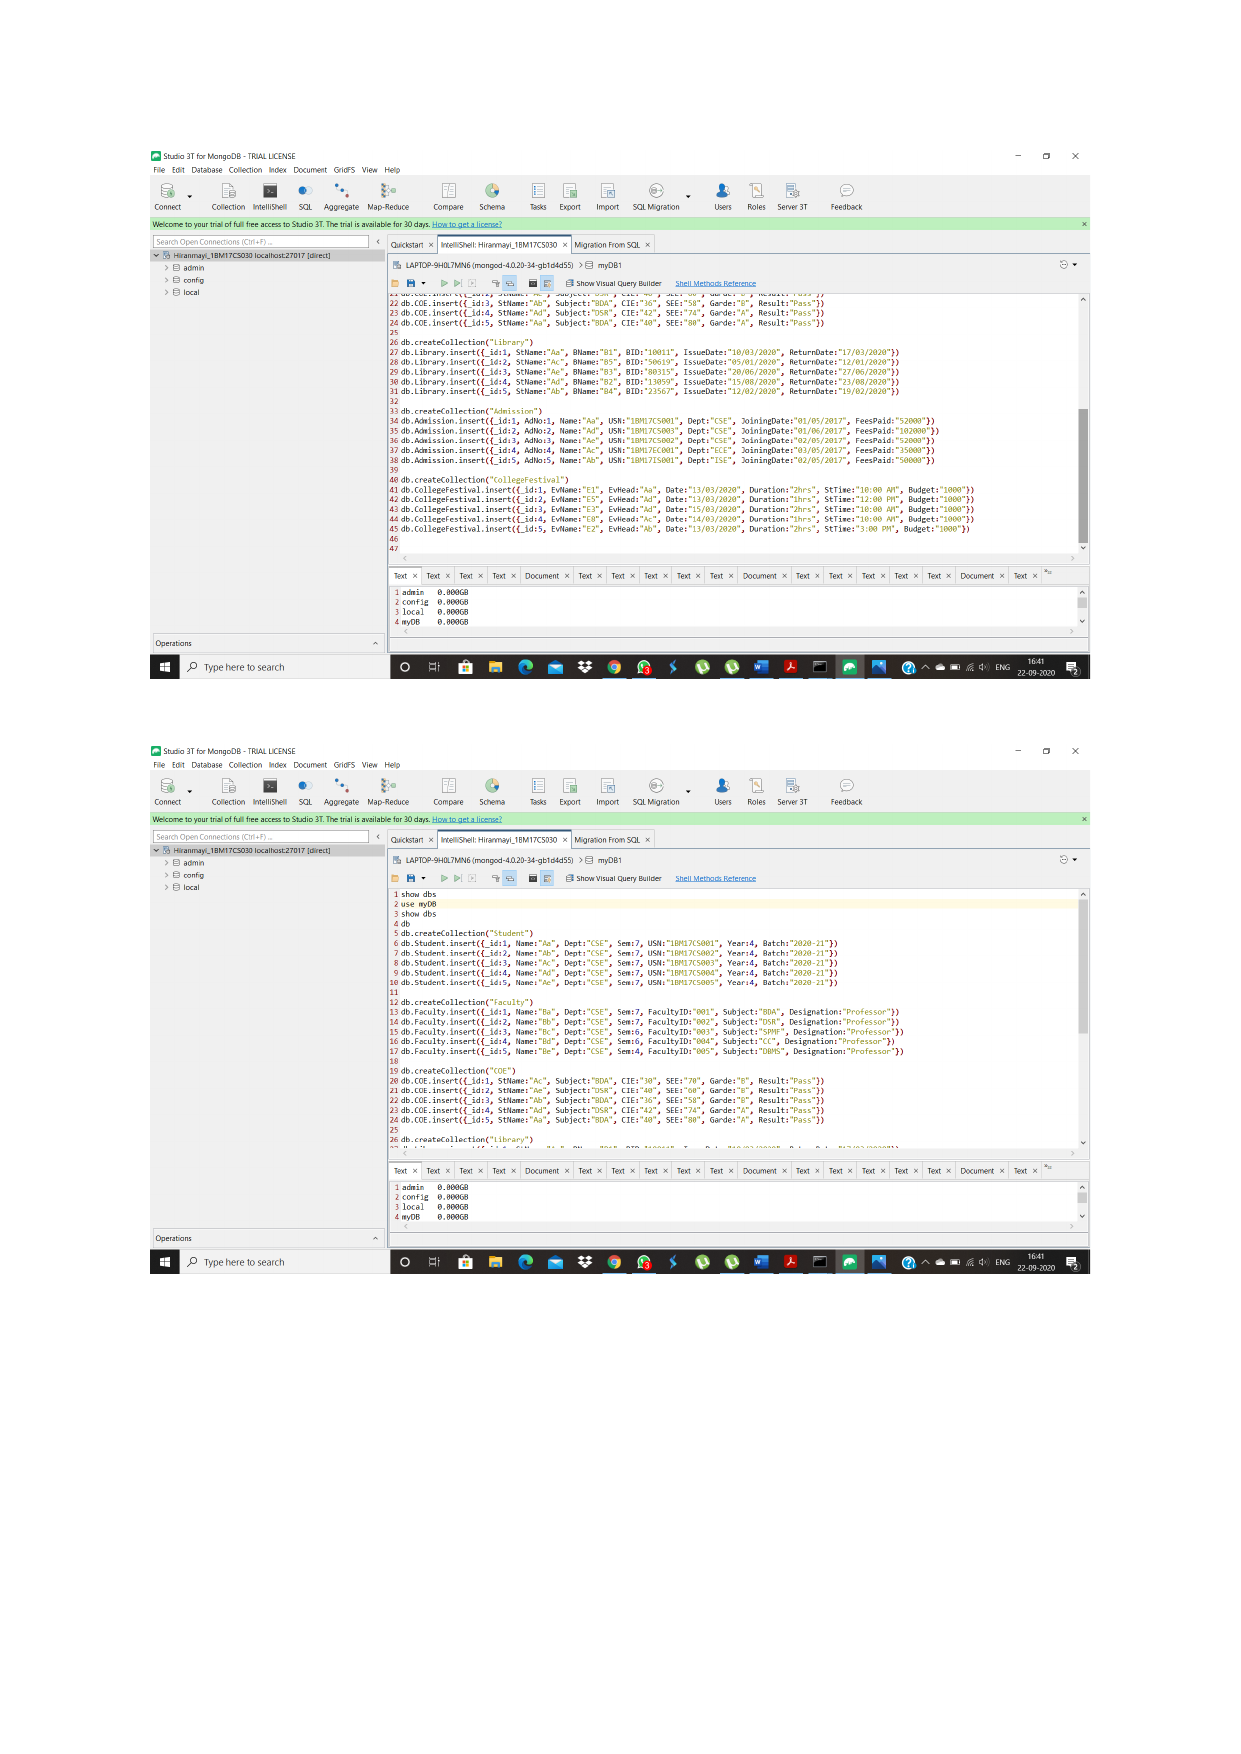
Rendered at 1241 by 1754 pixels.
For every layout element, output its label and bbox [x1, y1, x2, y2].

picture [150, 150, 1091, 679]
picture [150, 744, 1091, 1274]
